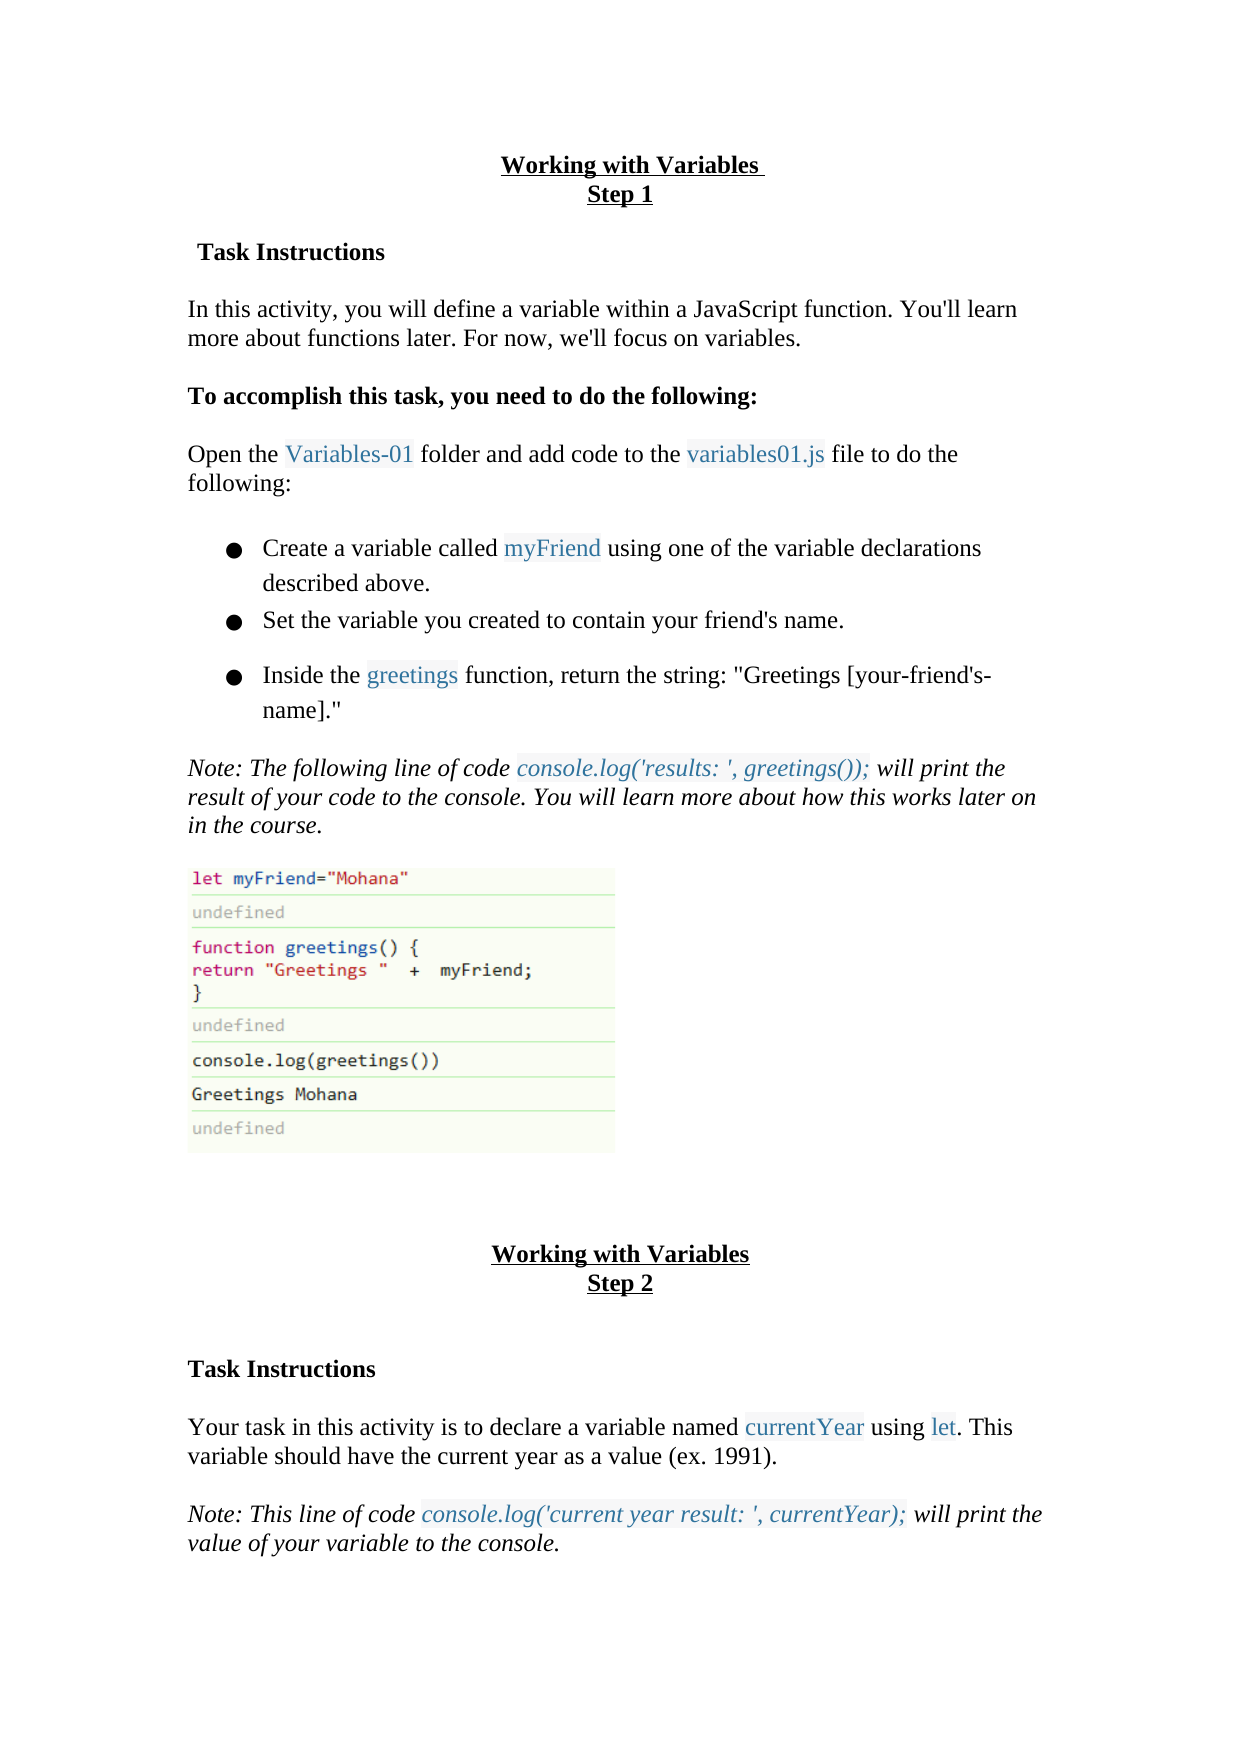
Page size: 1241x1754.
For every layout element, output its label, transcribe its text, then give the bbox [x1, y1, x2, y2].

text Note: This line of code console.log('current year result: ', currentYear); will print the value of your variable to the console. [187, 1499, 1053, 1556]
list Inside the greetings function, return the string: "Greetings [your-friend's-name]." [225, 652, 1053, 724]
subtitle Task Instructions [187, 1354, 1053, 1383]
text Step 1 [187, 179, 1053, 207]
picture [187, 868, 615, 1153]
text Your task in this activity is to declare a variable named currentYear using let. This variable should have the current year as a value (ex. 1991). [187, 1412, 1053, 1470]
text Open the Variables-01 folder and add code to the variables01.js file to do the following: [187, 439, 1053, 497]
list Set the variable you created to contain your friend's name. [225, 597, 1053, 640]
list Create a variable called myFriend using one of the variable declarations described above. [225, 526, 1053, 597]
text Step 2 [187, 1268, 1053, 1296]
text Task Instructions [187, 237, 1053, 265]
text Note: The following line of code console.log('results: ', greetings()); will print the result of your code to the console. You will learn more about how this works later on in the course. [187, 753, 1053, 839]
text Working with Variables [187, 150, 1053, 179]
text Working with Variables [187, 1239, 1053, 1268]
text To accomplish this task, you need to do the following: [187, 381, 1053, 410]
text In this activity, you will define a variable within a JavaScript function. You'll learn more about functions later. For now, we'll focus on variables. [187, 294, 1053, 352]
